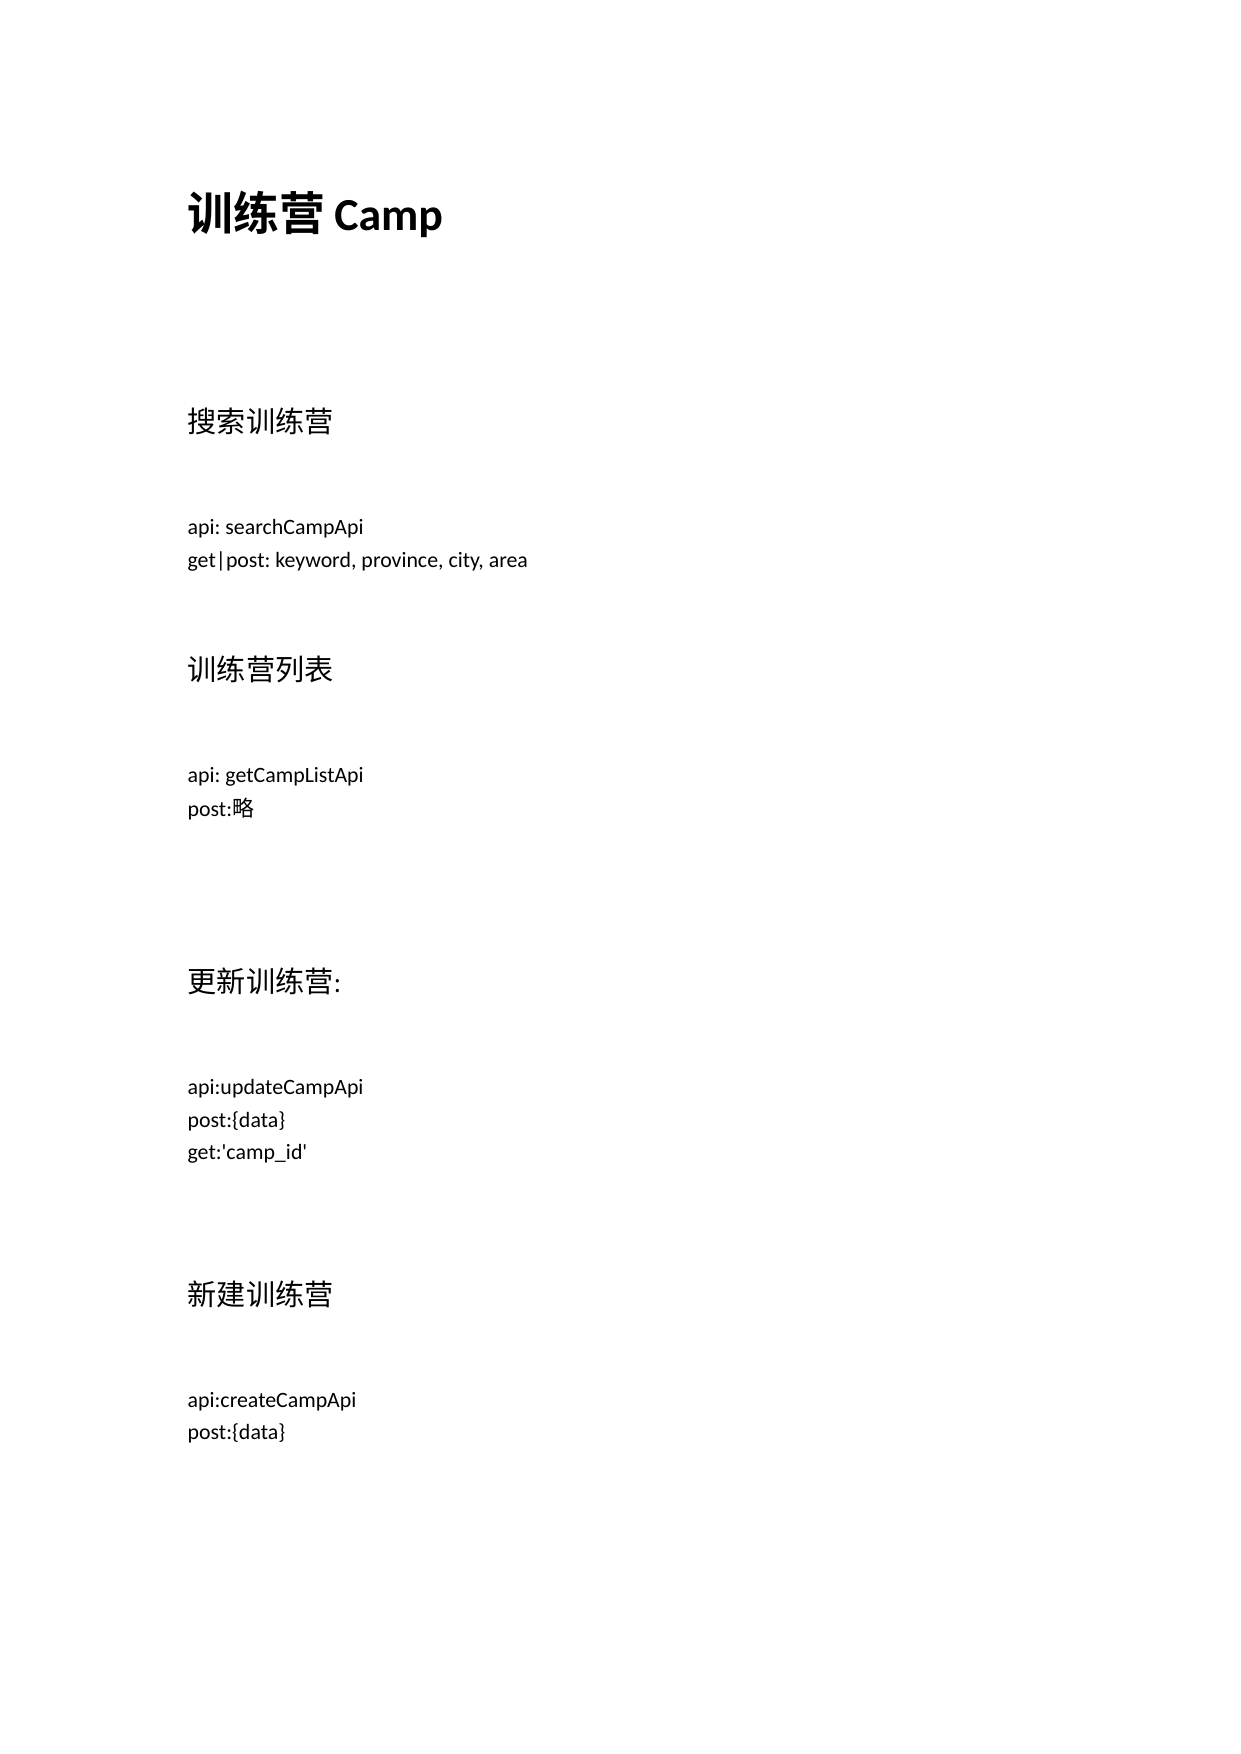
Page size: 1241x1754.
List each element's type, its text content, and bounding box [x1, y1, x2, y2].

text post:{data} [187, 1103, 1053, 1135]
text api: searchCampApi [187, 510, 1053, 543]
text post:略 [187, 790, 1053, 823]
subtitle 训练营列表 [187, 635, 1053, 700]
text api:updateCampApi [187, 1070, 1053, 1103]
subtitle 更新训练营: [187, 947, 1053, 1012]
text get|post: keyword, province, city, area [187, 543, 1053, 575]
text post:{data} [187, 1415, 1053, 1448]
subtitle 新建训练营 [187, 1260, 1053, 1325]
subtitle 搜索训练营 [187, 387, 1053, 452]
text get:'camp_id' [187, 1135, 1053, 1168]
text api: getCampListApi [187, 758, 1053, 790]
subtitle 训练营Camp [187, 162, 1053, 259]
text api:createCampApi [187, 1383, 1053, 1415]
